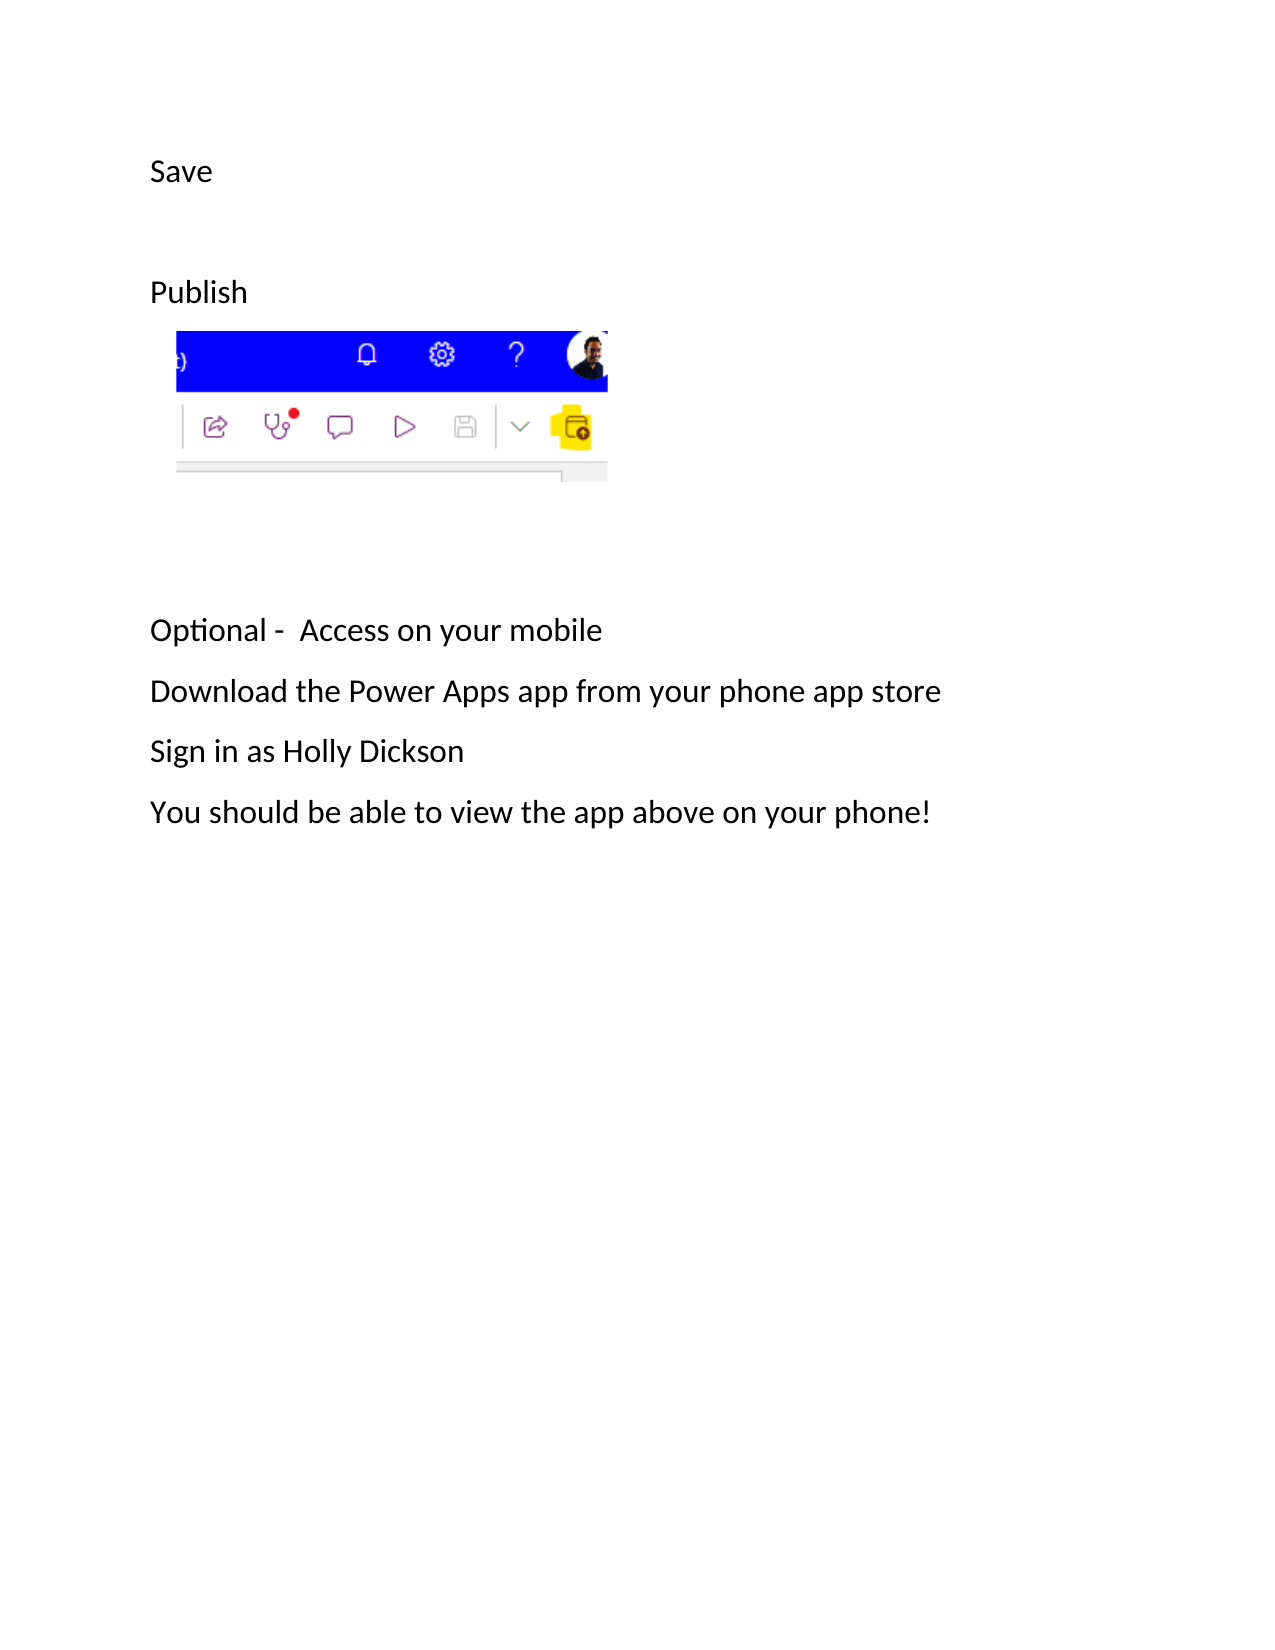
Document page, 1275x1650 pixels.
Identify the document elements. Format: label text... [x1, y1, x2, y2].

text Optional - Access on your mobile [150, 609, 1125, 650]
text Download the Power Apps app from your phone app store [150, 670, 1125, 711]
text Sign in as Holly Dickson [150, 731, 1125, 771]
text Save [150, 150, 1125, 191]
text Publish [150, 271, 1125, 312]
text You should be able to view the app above on your phone! [150, 791, 1125, 832]
